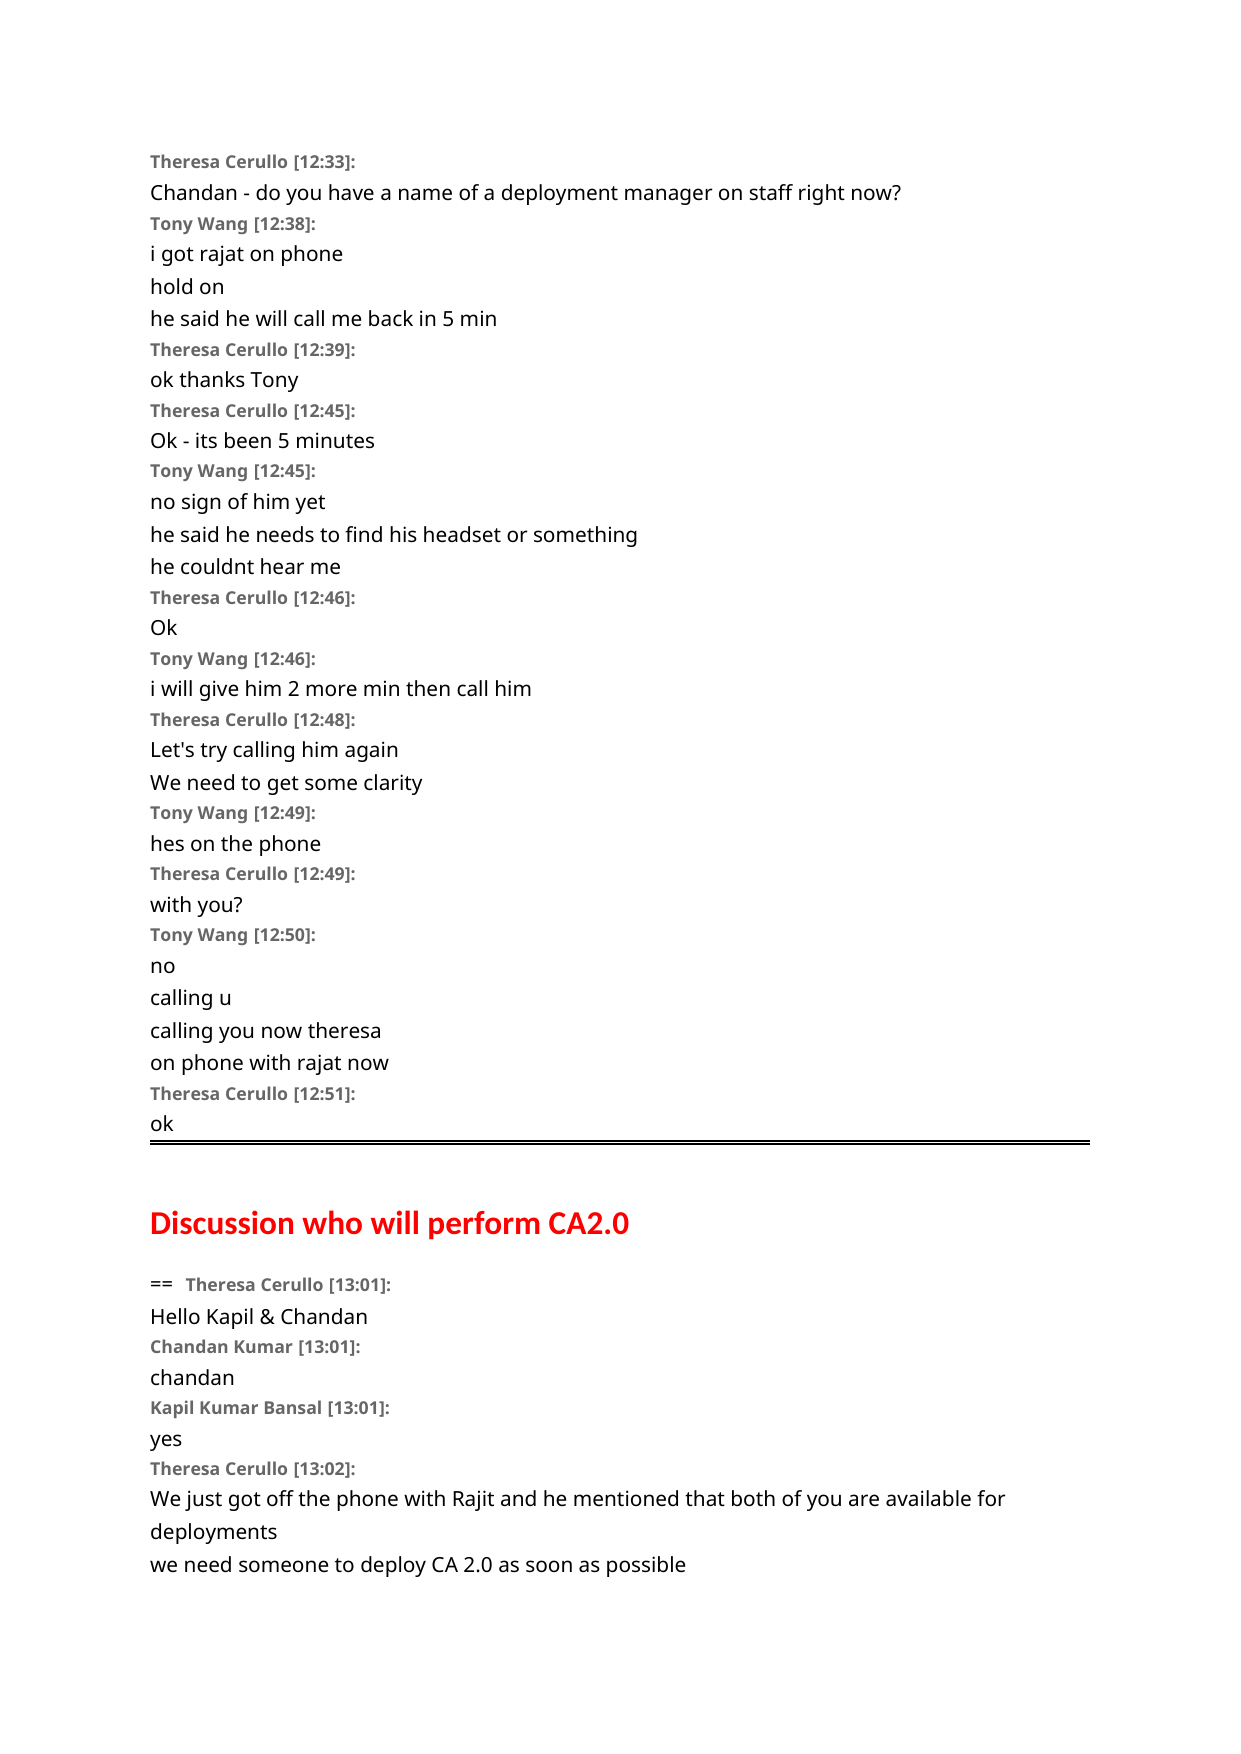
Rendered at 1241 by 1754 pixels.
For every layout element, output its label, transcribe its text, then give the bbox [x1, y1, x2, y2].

text Ok - its been 5 minutes [150, 426, 1090, 455]
text ok thanks Tony [150, 365, 1090, 394]
text ok [150, 1109, 1090, 1140]
text Theresa Cerullo [12:49]: [150, 861, 1090, 886]
text i got rajat on phone [150, 239, 1090, 268]
text he said he needs to find his headset or something [150, 520, 1090, 548]
text hes on the phone [150, 829, 1090, 857]
text Discussion who will perform CA2.0 [150, 1202, 1090, 1243]
text Hello Kapil & Chandan [150, 1302, 1090, 1330]
text Theresa Cerullo [13:02]: [150, 1456, 1090, 1480]
text Theresa Cerullo [12:51]: [150, 1081, 1090, 1105]
text Tony Wang [12:50]: [150, 922, 1090, 947]
text Tony Wang [12:45]: [150, 459, 1090, 483]
text Theresa Cerullo [12:45]: [150, 398, 1090, 422]
text we need someone to deploy CA 2.0 as soon as possible [150, 1550, 1090, 1578]
text no [150, 951, 1090, 979]
text We need to get some clarity [150, 768, 1090, 796]
text Kapil Kumar Bansal [13:01]: [150, 1395, 1090, 1419]
text Chandan - do you have a name of a deployment manager on staff right now? [150, 178, 1090, 207]
text We just got off the phone with Rajit and he mentioned that both of you are available for deployments [150, 1484, 1090, 1546]
text Theresa Cerullo [12:48]: [150, 707, 1090, 731]
text yes [150, 1424, 1090, 1452]
text no sign of him yet [150, 487, 1090, 516]
text calling you now theresa [150, 1016, 1090, 1044]
text he couldnt hear me [150, 552, 1090, 581]
text Tony Wang [12:38]: [150, 211, 1090, 235]
text on phone with rajat now [150, 1048, 1090, 1077]
text calling u [150, 983, 1090, 1012]
text hold on [150, 272, 1090, 300]
text Theresa Cerullo [12:46]: [150, 585, 1090, 609]
text Theresa Cerullo [12:33]: [150, 150, 1090, 174]
text Chandan Kumar [13:01]: [150, 1334, 1090, 1358]
text == Theresa Cerullo [13:01]: [150, 1269, 1090, 1297]
text chandan [150, 1363, 1090, 1391]
text he said he will call me back in 5 min [150, 304, 1090, 333]
text Tony Wang [12:49]: [150, 801, 1090, 825]
text with you? [150, 890, 1090, 918]
text Tony Wang [12:46]: [150, 646, 1090, 670]
text Let's try calling him again [150, 735, 1090, 764]
text i will give him 2 more min then call him [150, 674, 1090, 703]
text Theresa Cerullo [12:39]: [150, 337, 1090, 361]
text Ok [150, 613, 1090, 642]
